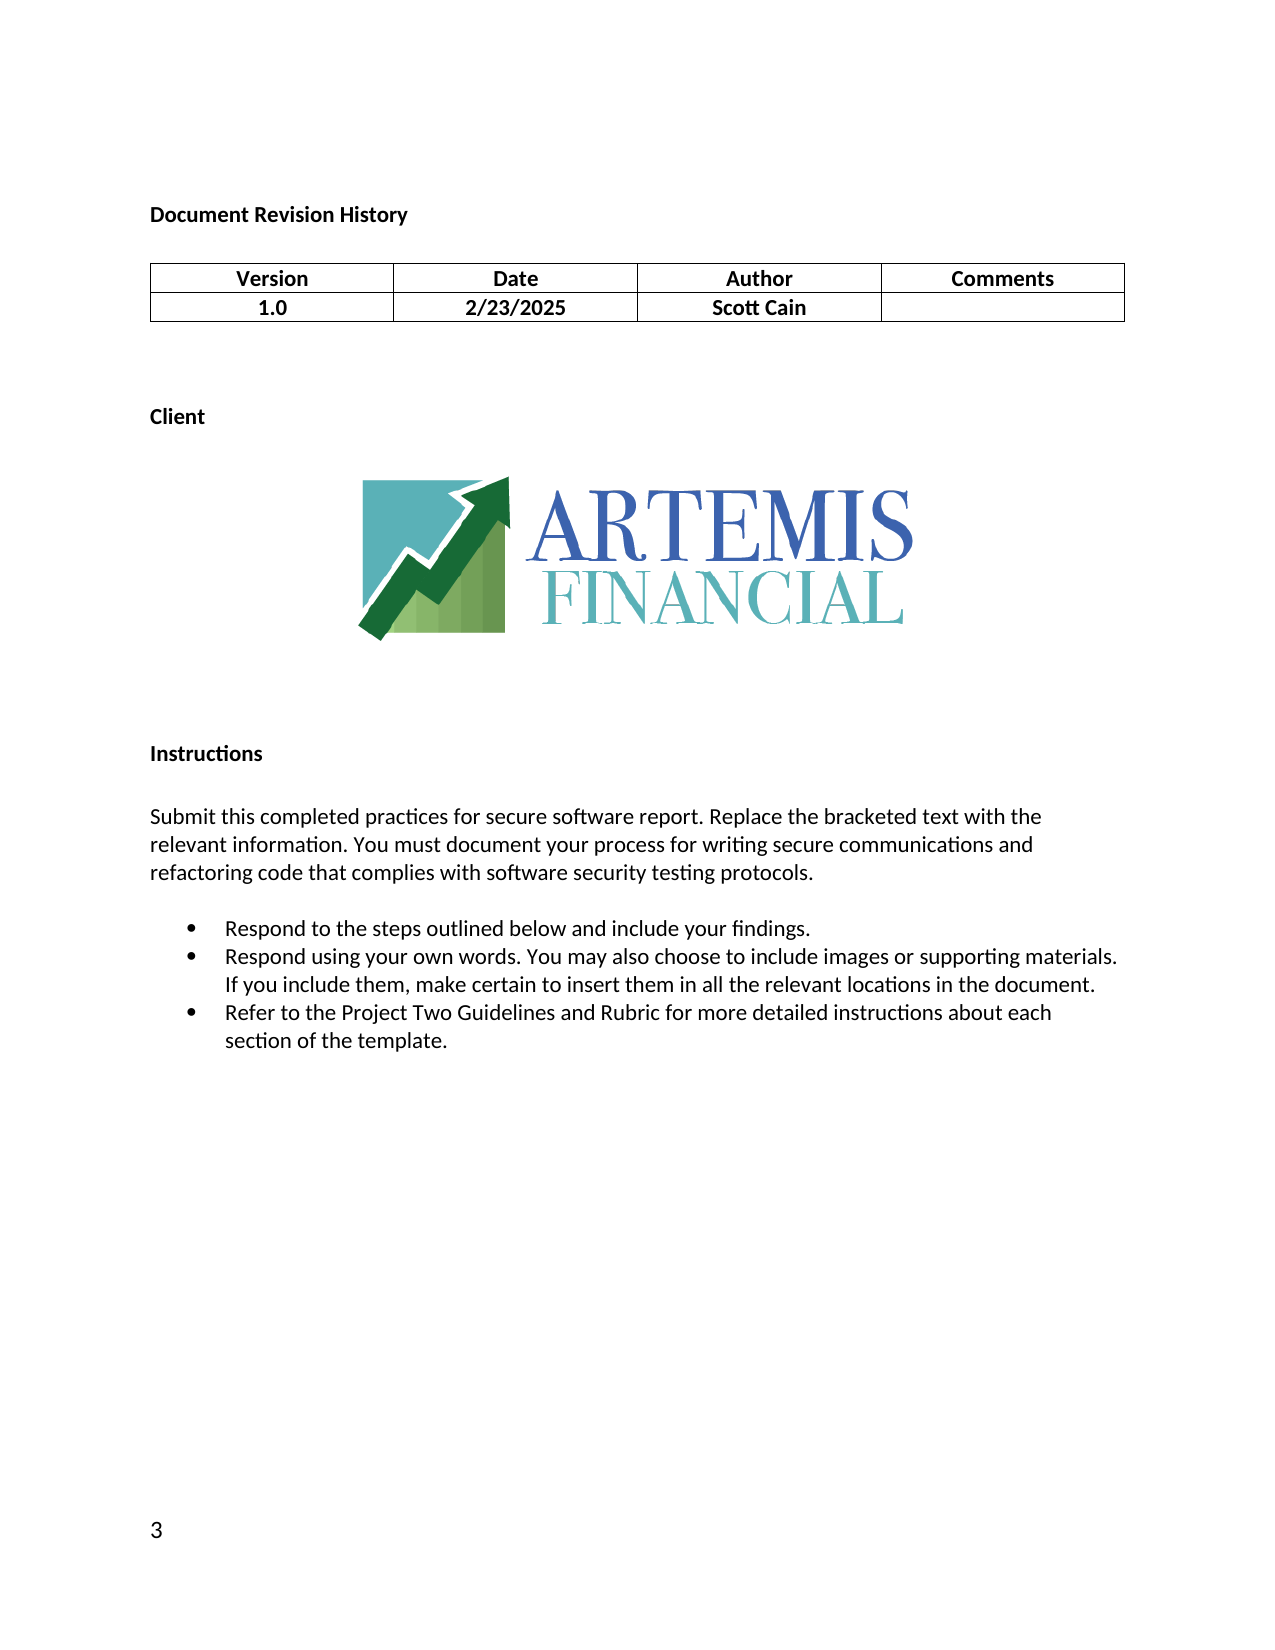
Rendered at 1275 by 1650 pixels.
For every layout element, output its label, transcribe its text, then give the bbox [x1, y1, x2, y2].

list Respond to the steps outlined below and include your findings. [187, 914, 1125, 942]
list Respond using your own words. You may also choose to include images or supporting materials. If you include them, make certain to insert them in all the relevant locations in the document. [187, 942, 1125, 998]
table_header Version [151, 264, 393, 292]
table_header Date [394, 264, 637, 292]
subtitle Document Revision History [150, 200, 1125, 228]
table_cell 1.0 [151, 293, 393, 321]
table_cell [882, 293, 1124, 321]
table_header Comments [882, 264, 1124, 292]
list Refer to the Project Two Guidelines and Rubric for more detailed instructions about each section of the template. [187, 998, 1125, 1054]
picture [346, 462, 929, 662]
subtitle Client [150, 402, 1125, 430]
subtitle Instructions [150, 739, 1125, 767]
table_header Author [638, 264, 881, 292]
table_cell Scott Cain [638, 293, 881, 321]
text Submit this completed practices for secure software report. Replace the bracketed text with the relevant information. You must document your process for writing secure communications and refactoring code that complies with software security testing protocols. [150, 802, 1125, 886]
table_cell 2/23/2025 [394, 293, 637, 321]
